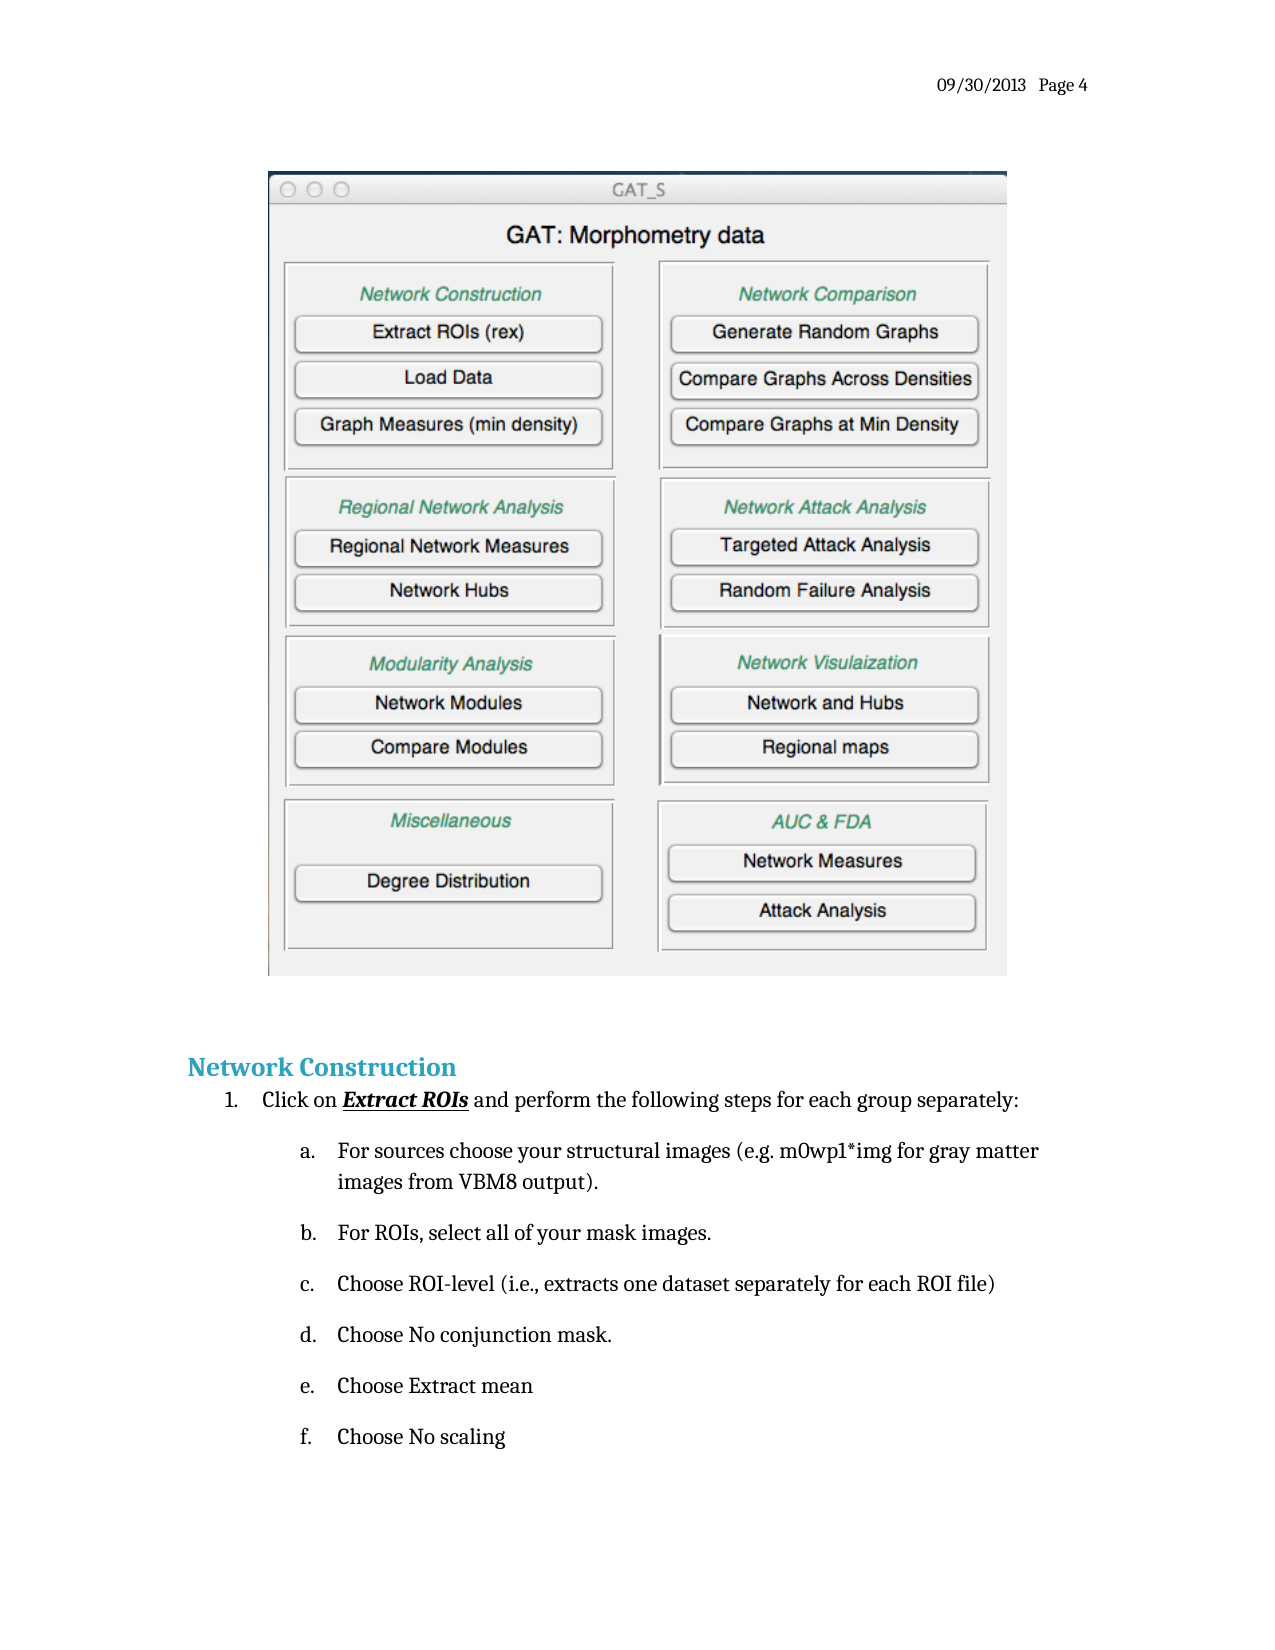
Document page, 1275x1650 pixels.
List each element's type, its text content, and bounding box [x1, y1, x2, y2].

list For ROIs, select all of your mask images. [300, 1219, 1087, 1246]
picture [268, 171, 1007, 976]
list For sources choose your structural images (e.g. m0wp1*img for gray matter images from VBM8 output). [300, 1138, 1087, 1195]
list Choose ROI-level (i.e., extracts one dataset separately for each ROI file) [300, 1271, 1087, 1297]
list Choose No conjunction mask. [300, 1322, 1087, 1348]
list Choose No scaling [300, 1424, 1087, 1450]
list Choose Extract mean [300, 1373, 1087, 1399]
subtitle Network Construction [187, 1052, 1087, 1083]
list Click on Extract ROIs and perform the following steps for each group separately: [225, 1087, 1087, 1114]
